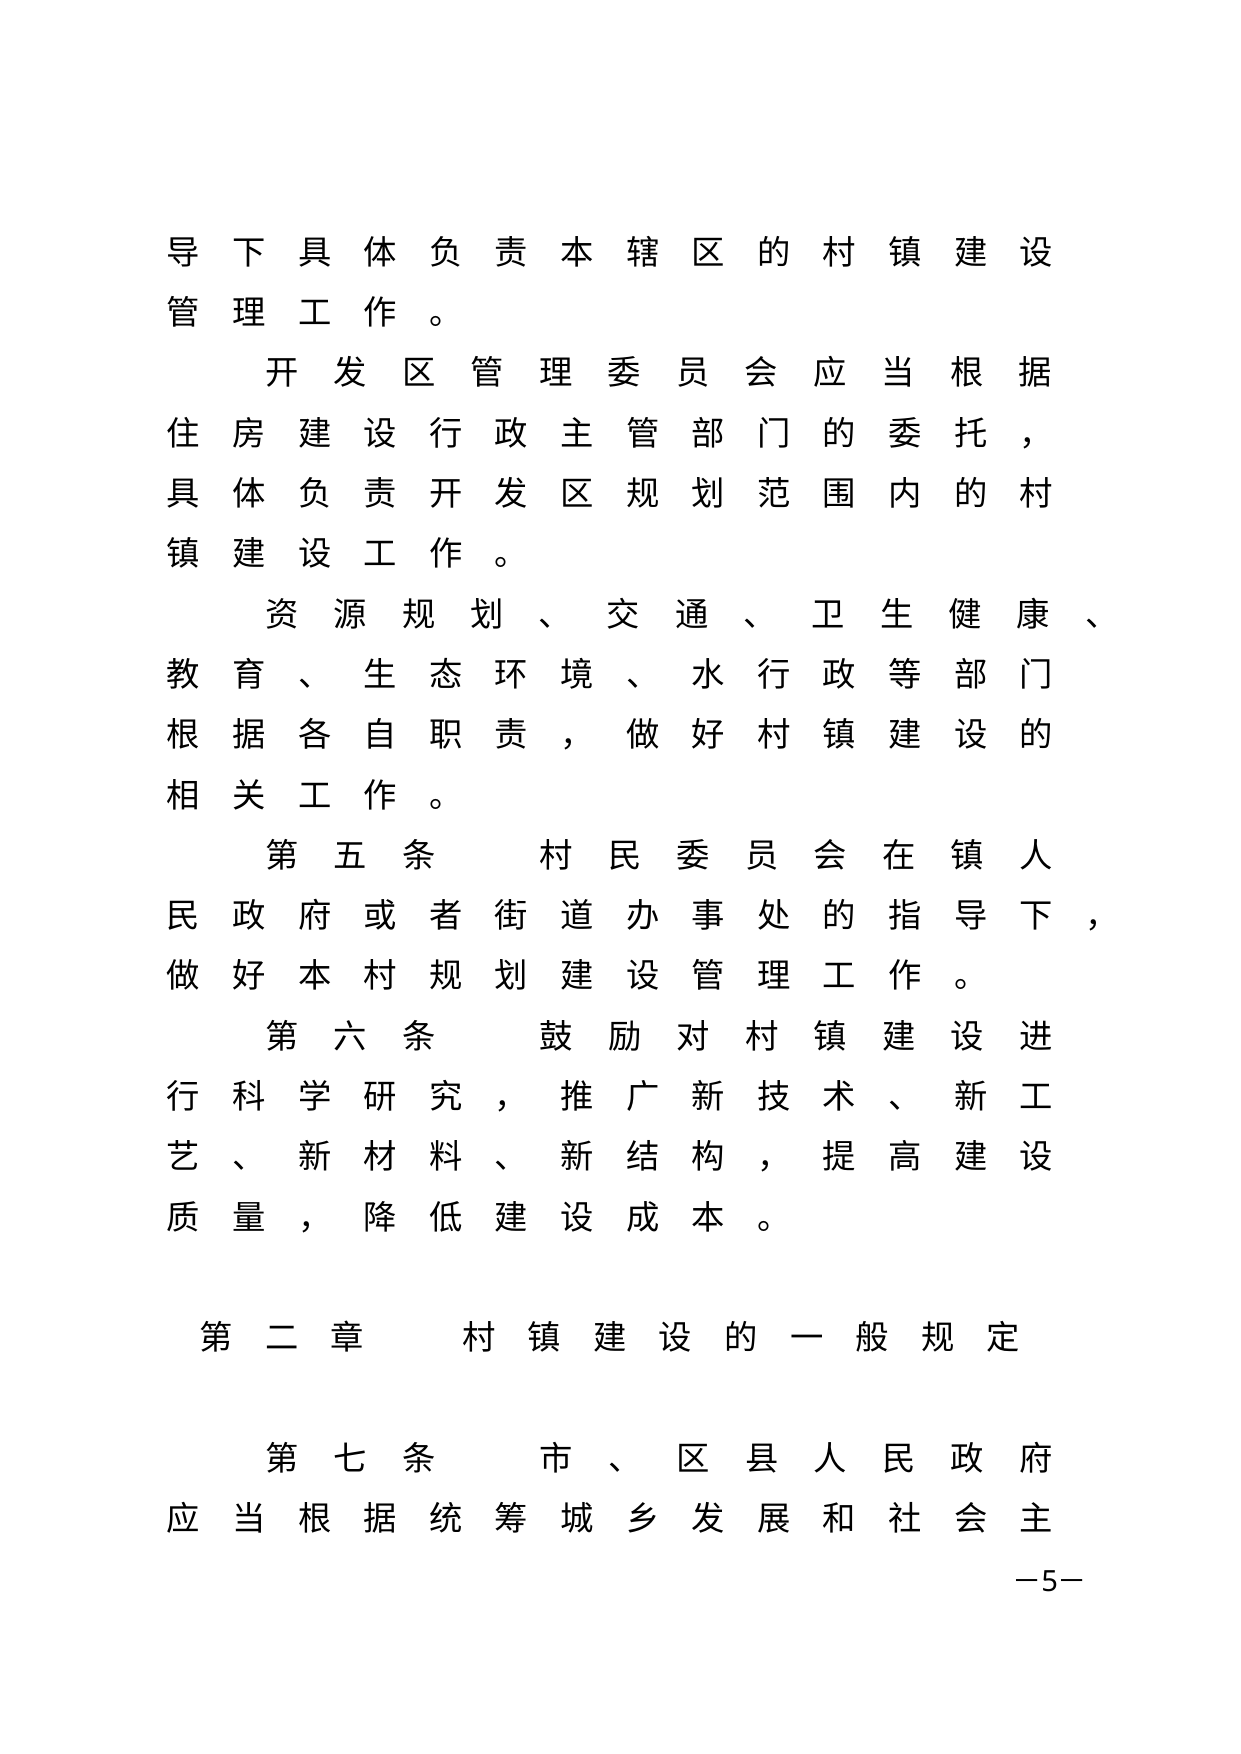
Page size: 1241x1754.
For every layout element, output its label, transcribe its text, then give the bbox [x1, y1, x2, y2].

text 资源规划、交通、卫生健康、教育、生态环境、水行政等部门根据各自职责，做好村镇建设的相关工作。 [167, 581, 1085, 823]
text 镇人民政府、街道办事处在区县住房建设行政主管部门的指导下具体负责本辖区的村镇建设管理工作。 [167, 219, 1085, 340]
text 第七条 市、区县人民政府应当根据统筹城乡发展和社会主义新农村建设的实际需要制定本辖区村镇建设中长期发展规划，加强村镇基础设施、公共设施建设，促进城乡经济社会一体化发展。 [167, 1426, 1085, 1546]
text 第二章 村镇建设的一般规定 [167, 1305, 1085, 1365]
text 第六条 鼓励对村镇建设进行科学研究，推广新技术、新工艺、新材料、新结构，提高建设质量，降低建设成本。 [167, 1003, 1085, 1245]
text 第五条 村民委员会在镇人民政府或者街道办事处的指导下，做好本村规划建设管理工作。 [167, 823, 1085, 1003]
text 开发区管理委员会应当根据住房建设行政主管部门的委托，具体负责开发区规划范围内的村镇建设工作。 [167, 340, 1085, 581]
